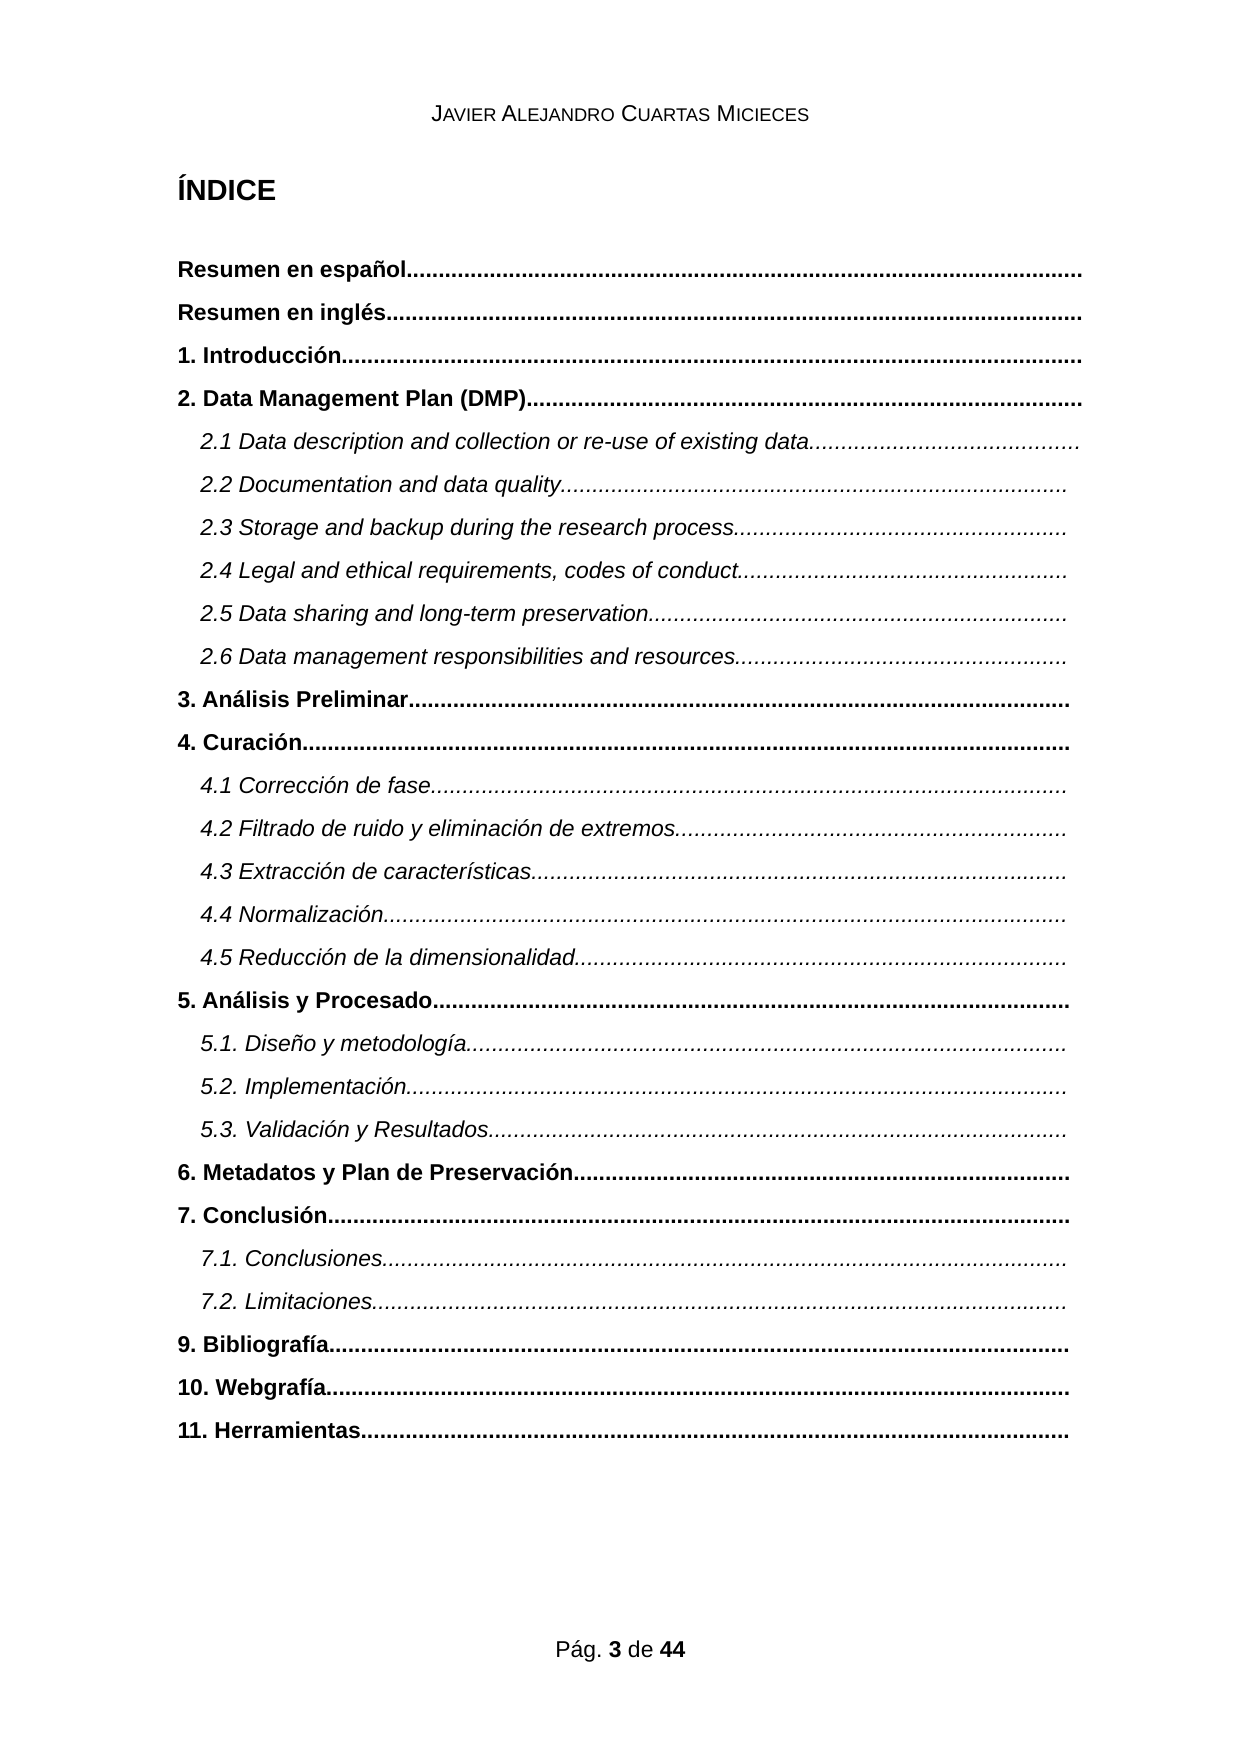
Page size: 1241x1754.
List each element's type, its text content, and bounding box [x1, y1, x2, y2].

text 1. Introducción 6 [177, 342, 1063, 368]
text 5. Análisis y Procesado 29 [177, 987, 1063, 1013]
text 5.3. Validación y Resultados 35 [200, 1116, 1063, 1142]
text 2. Data Management Plan (DMP) 8 [177, 384, 1063, 411]
text 2.6 Data management responsibilities and resources 17 [200, 643, 1063, 669]
text 7.1. Conclusiones 38 [200, 1245, 1063, 1271]
text 10. Webgrafía 42 [177, 1374, 1063, 1400]
text 4. Curación 21 [177, 729, 1063, 755]
text 2.2 Documentation and data quality 13 [200, 471, 1063, 497]
text Resumen en inglés 5 [177, 298, 1063, 325]
text 2.3 Storage and backup during the research process 14 [200, 514, 1063, 540]
text 4.5 Reducción de la dimensionalidad 25 [200, 944, 1063, 970]
subtitle Índice [177, 173, 1063, 206]
text 4.3 Extracción de características 24 [200, 858, 1063, 884]
text 2.1 Data description and collection or re-use of existing data 8 [200, 428, 1063, 454]
text 4.4 Normalización 25 [200, 901, 1063, 927]
text 3. Análisis Preliminar 18 [177, 686, 1063, 712]
text Resumen en español 4 [177, 256, 1063, 282]
text 5.2. Implementación 32 [200, 1073, 1063, 1099]
text 4.2 Filtrado de ruido y eliminación de extremos 23 [200, 815, 1063, 841]
text 7. Conclusión 38 [177, 1202, 1063, 1228]
text 11. Herramientas 43 [177, 1417, 1063, 1443]
text 2.4 Legal and ethical requirements, codes of conduct 15 [200, 557, 1063, 583]
text 6. Metadatos y Plan de Preservación 37 [177, 1159, 1063, 1185]
text 9. Bibliografía 40 [177, 1331, 1063, 1357]
text 5.1. Diseño y metodología 29 [200, 1030, 1063, 1056]
text 4.1 Corrección de fase 23 [200, 772, 1063, 798]
text 7.2. Limitaciones 38 [200, 1288, 1063, 1314]
text 2.5 Data sharing and long-term preservation 16 [200, 600, 1063, 626]
